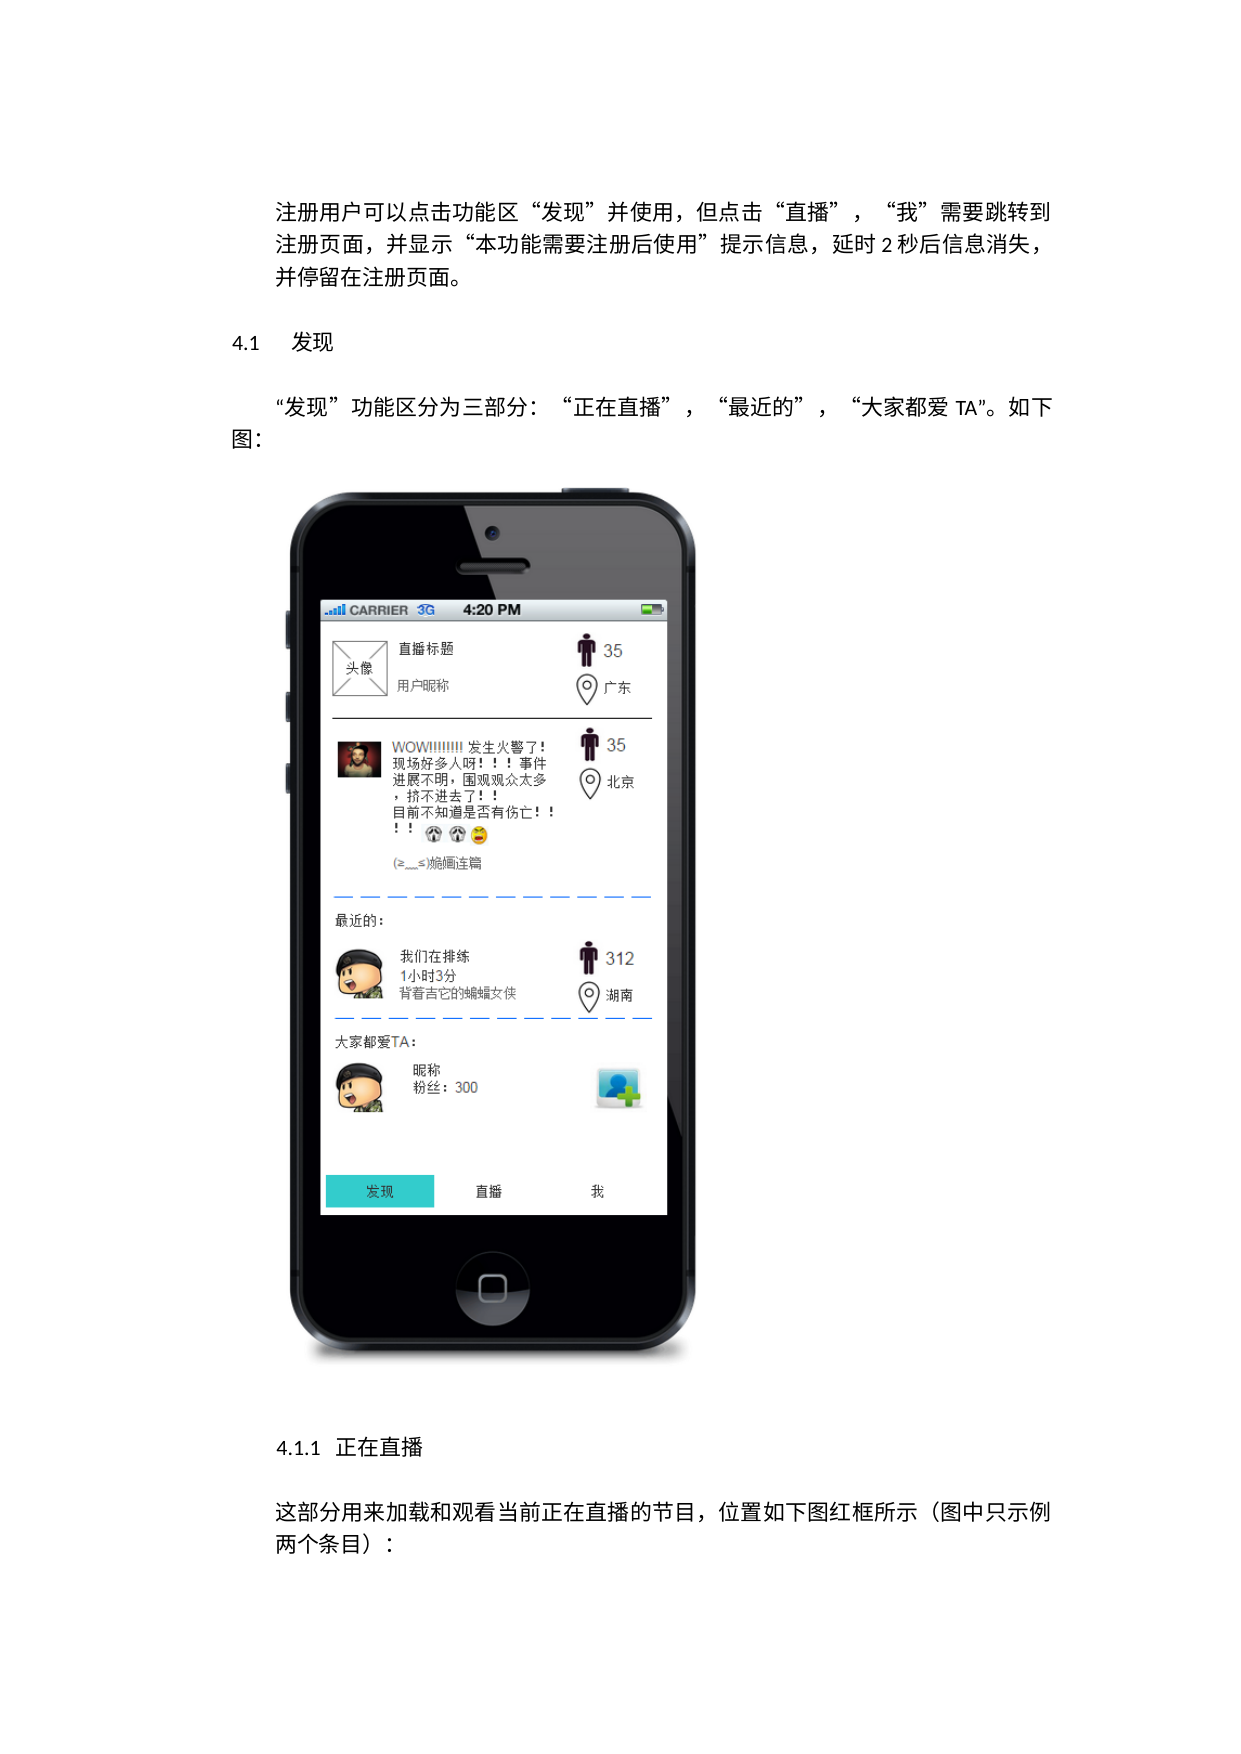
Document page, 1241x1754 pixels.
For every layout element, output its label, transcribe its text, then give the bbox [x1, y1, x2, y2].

list 正在直播 [276, 1429, 1053, 1462]
list 发现 [232, 324, 1053, 357]
text 这部分用来加载和观看当前正在直播的节目，位置如下图红框所示（图中只示例两个条目）： [275, 1494, 1053, 1559]
text 注册用户可以点击功能区“发现”并使用，但点击“直播”，“我”需要跳转到注册页面，并显示“本功能需要注册后使用”提示信息，延时2秒后信息消失，并停留在注册页面。 [275, 194, 1053, 292]
picture [275, 487, 703, 1370]
text “发现”功能区分为三部分：“正在直播”，“最近的”，“大家都爱TA”。如下图： [231, 389, 1053, 454]
